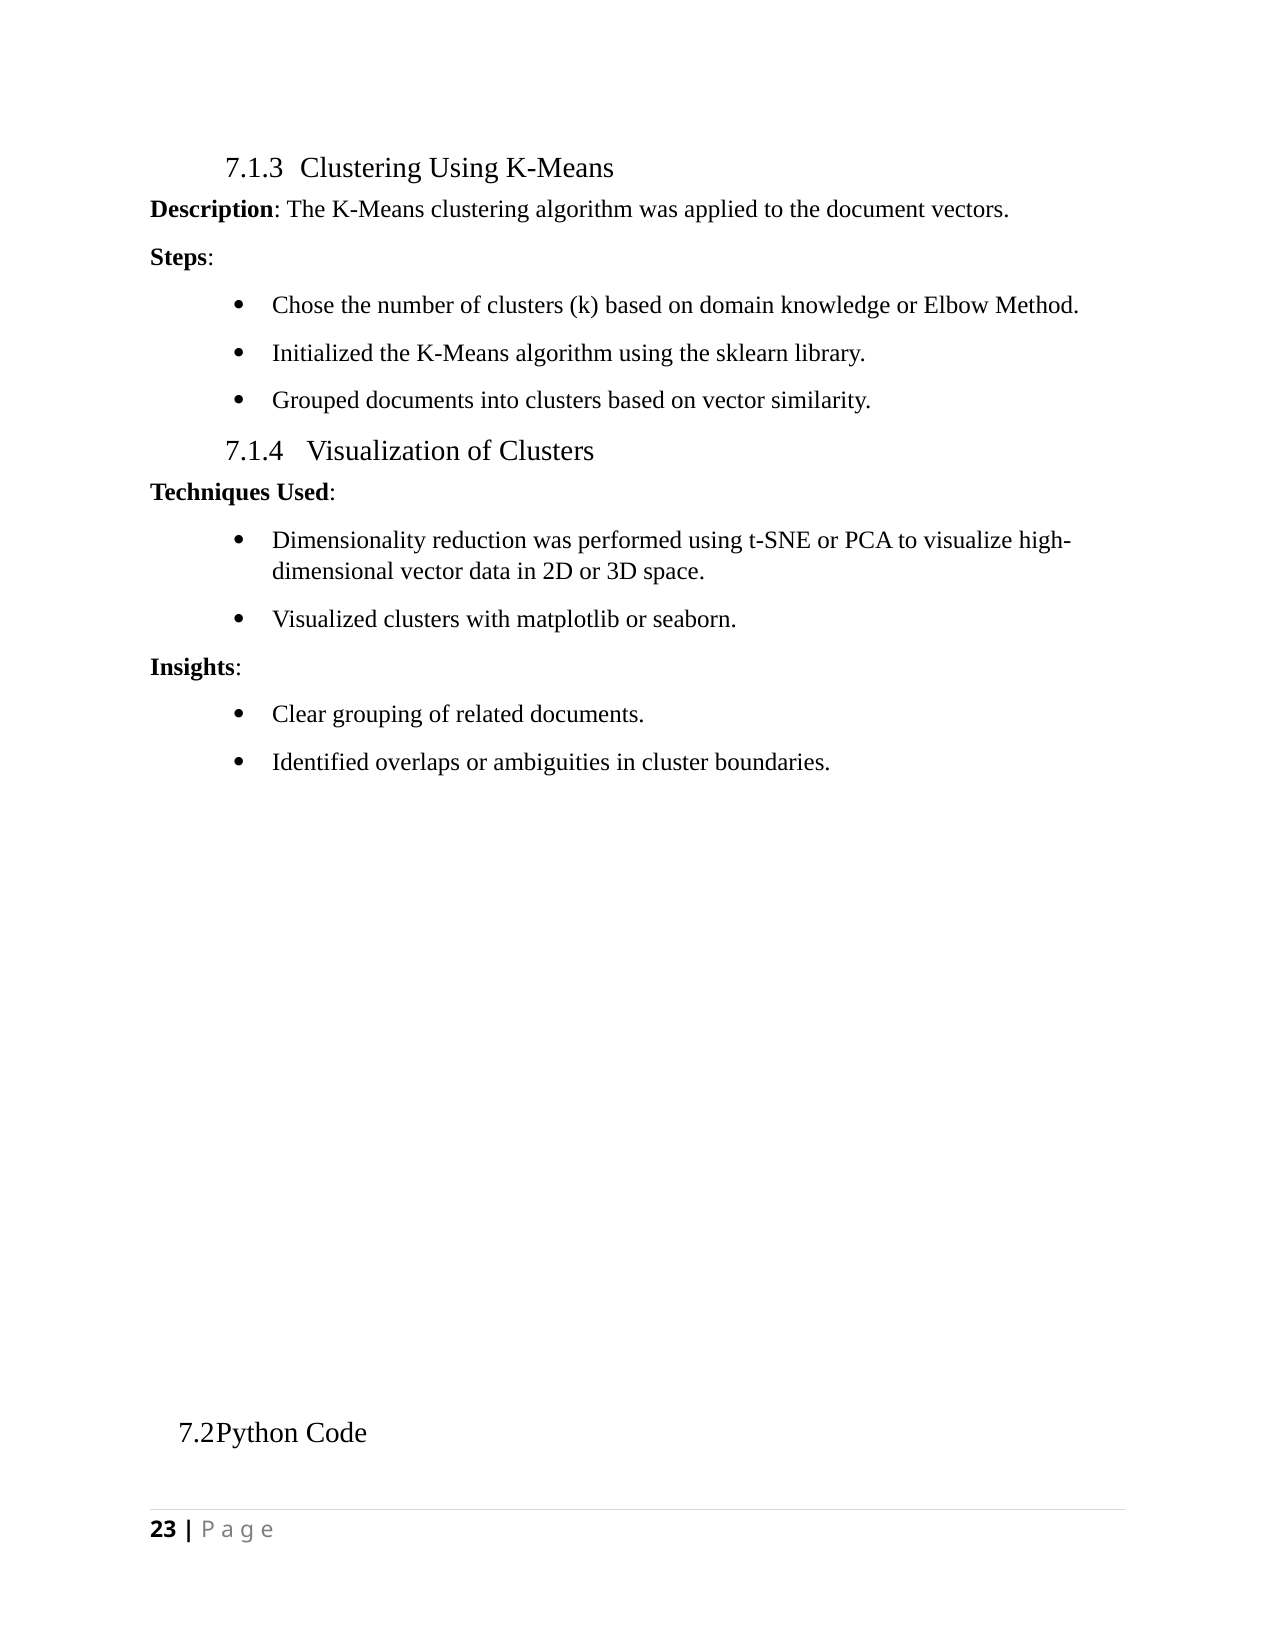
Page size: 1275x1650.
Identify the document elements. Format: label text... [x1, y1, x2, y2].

list Clear grouping of related documents. [234, 699, 1125, 728]
list Identified overlaps or ambiguities in cluster boundaries. [234, 747, 1125, 776]
text Steps: [150, 242, 1125, 271]
subtitle Clustering Using K-Means [225, 150, 1125, 183]
list Dimensionality reduction was performed using t-SNE or PCA to visualize high-dimensional vector data in 2D or 3D space. [234, 525, 1125, 585]
list Visualized clusters with matplotlib or seaborn. [234, 604, 1125, 633]
subtitle Python Code [178, 1415, 1125, 1448]
text Techniques Used: [150, 477, 1125, 506]
list Grouped documents into clusters based on vector similarity. [234, 385, 1125, 414]
list Initialized the K-Means algorithm using the sklearn library. [234, 338, 1125, 366]
list Chose the number of clusters (k) based on domain knowledge or Elbow Method. [234, 290, 1125, 319]
text Insights: [150, 652, 1125, 680]
subtitle Visualization of Clusters [225, 433, 1125, 467]
text Description: The K-Means clustering algorithm was applied to the document vectors. [150, 194, 1125, 223]
